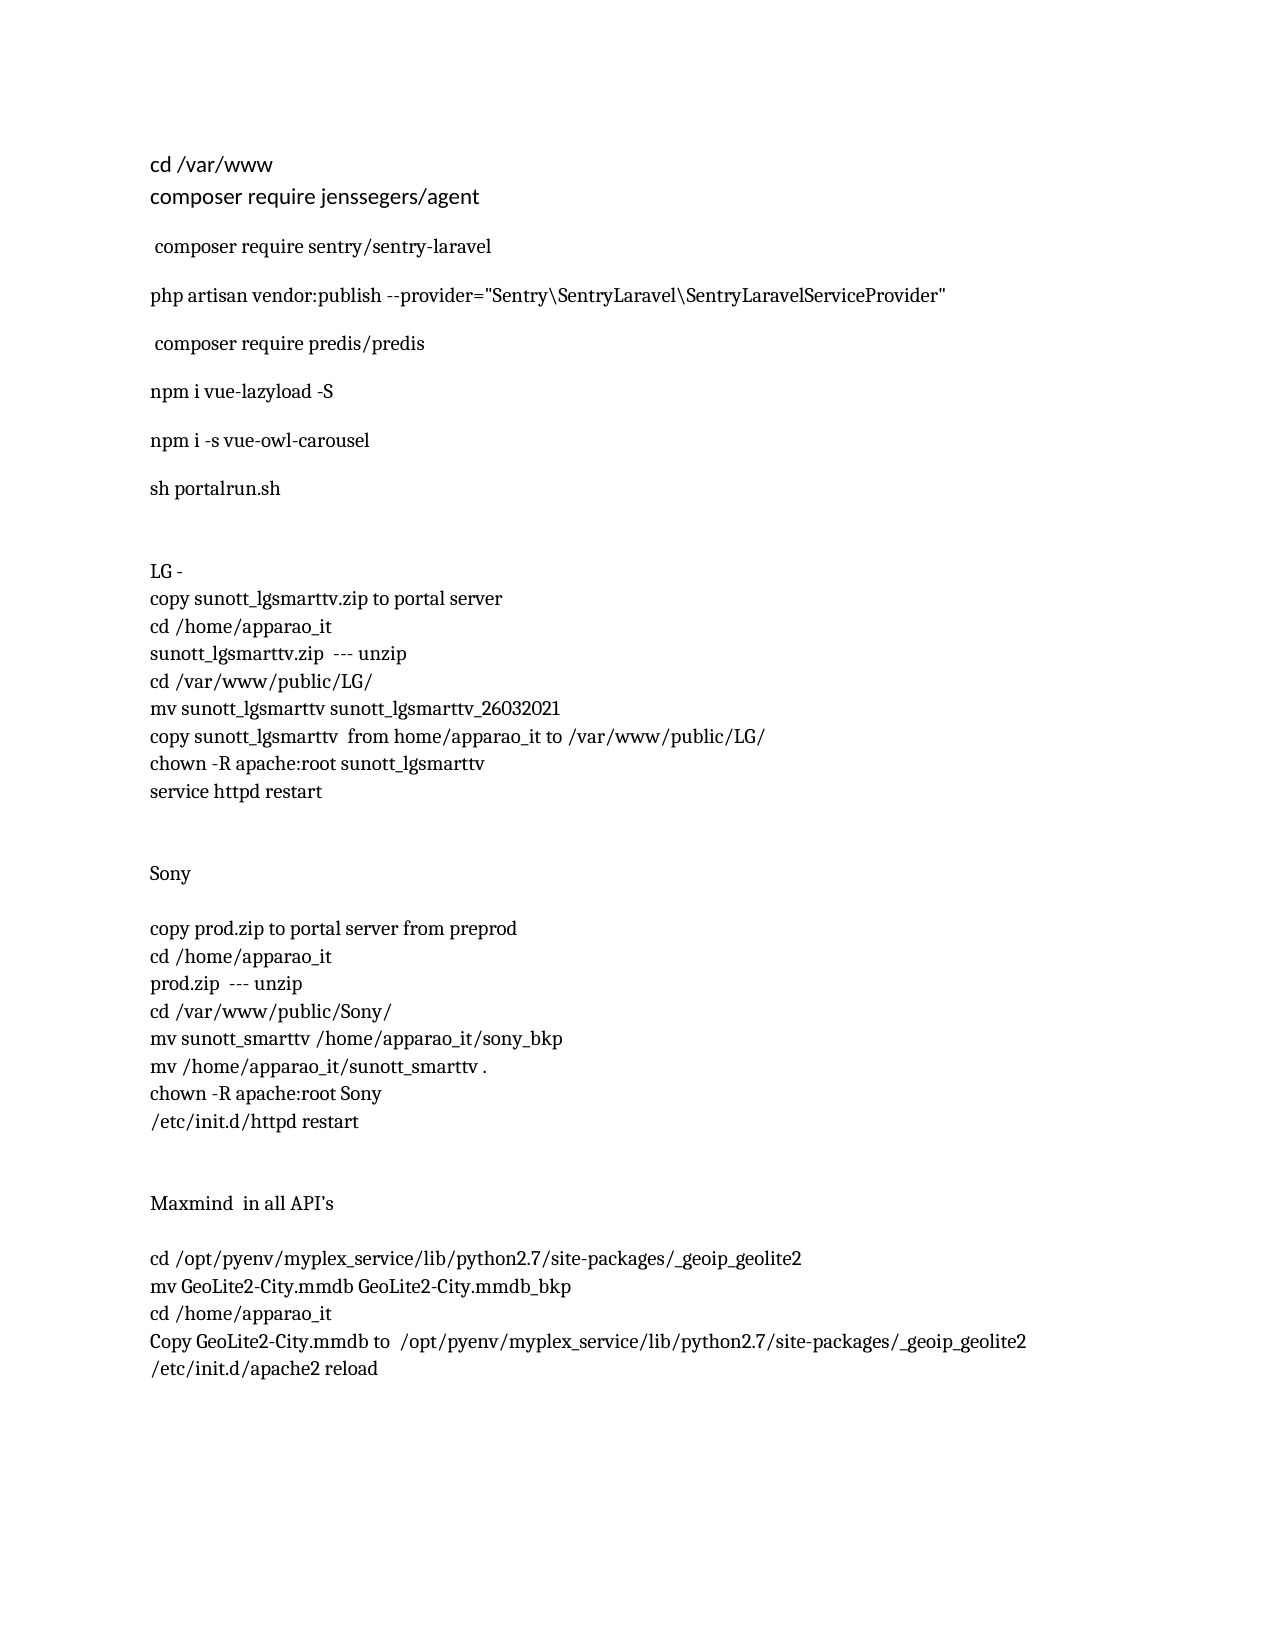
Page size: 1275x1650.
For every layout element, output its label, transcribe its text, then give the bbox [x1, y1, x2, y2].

text php artisan vendor:publish --provider="Sentry\SentryLaravel\SentryLaravelServiceProvider" [150, 283, 1125, 307]
text composer require predis/predis [150, 332, 1125, 356]
text composer require sentry/sentry-laravel [150, 235, 1125, 259]
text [150, 150, 1125, 210]
text npm i -s vue-owl-carousel [150, 428, 1125, 452]
text npm i vue-lazyload -S [150, 380, 1125, 404]
text sh portalrun.sh LG - copy sunott_lgsmarttv.zip to portal server cd /home/apparao_it sunott_lgsmarttv.zip --- unzip cd /var/www/public/LG/ mv sunott_lgsmarttv sunott_lgsmarttv_26032021 copy sunott_lgsmarttv from home/apparao_it to /var/www/public/LG/ chown -R apache:root sunott_lgsmarttv service httpd restart Sony copy prod.zip to portal server from preprod cd /home/apparao_it prod.zip --- unzip cd /var/www/public/Sony/ mv sunott_smarttv /home/apparao_it/sony_bkp mv /home/apparao_it/sunott_smarttv . chown -R apache:root Sony /etc/init.d/httpd restart Maxmind in all API’s cd /opt/pyenv/myplex_service/lib/python2.7/site-packages/_geoip_geolite2 mv GeoLite2-City.mmdb GeoLite2-City.mmdb_bkp cd /home/apparao_it Copy GeoLite2-City.mmdb to /opt/pyenv/myplex_service/lib/python2.7/site-packages/_geoip_geolite2 /etc/init.d/apache2 reload [150, 477, 1125, 1413]
